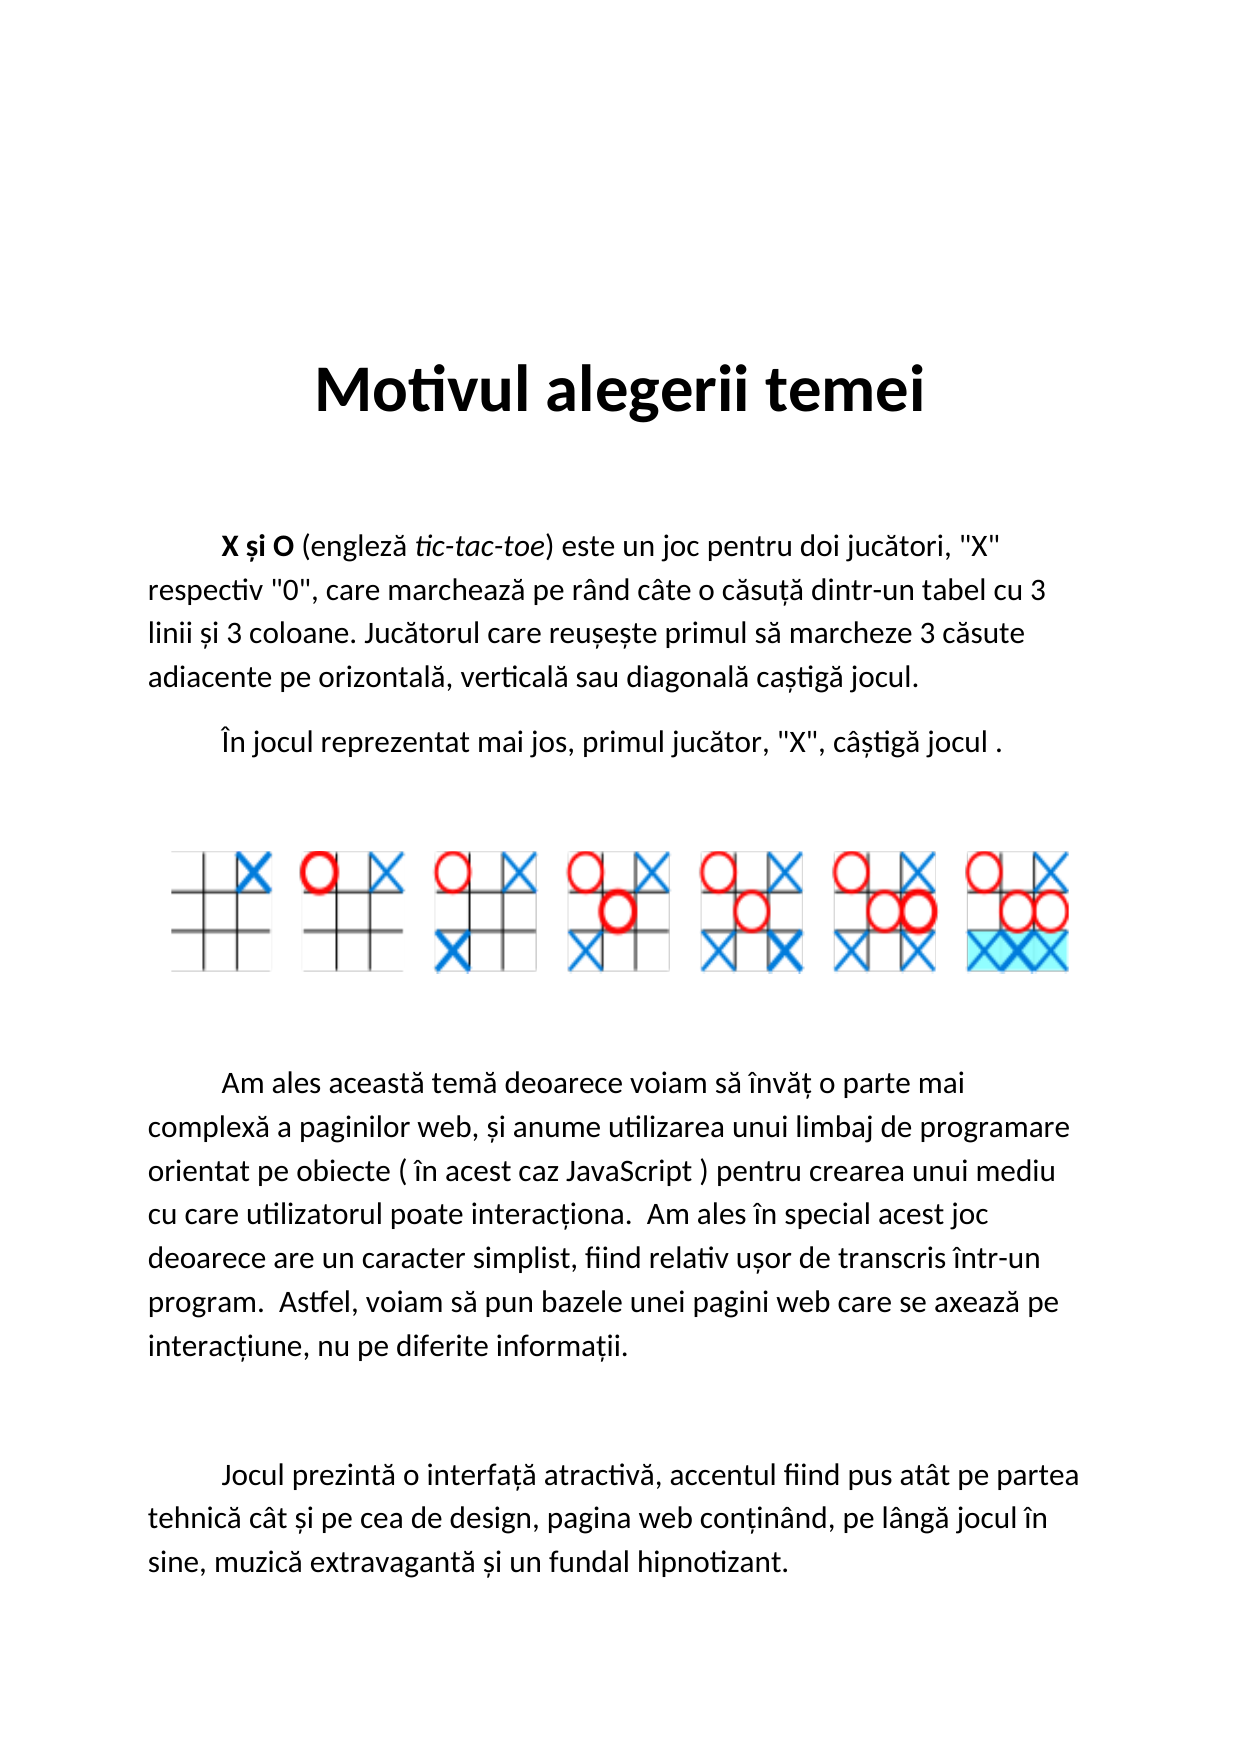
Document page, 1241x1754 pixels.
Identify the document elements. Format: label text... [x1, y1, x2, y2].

picture [171, 851, 1069, 974]
text X și O (engleză tic-tac-toe) este un joc pentru doi jucători, "X" respectiv "0", care marchează pe rând câte o căsuță dintr-un tabel cu 3 linii și 3 coloane. Jucătorul care reușește primul să marcheze 3 căsute adiacente pe orizontală, verticală sau diagonală caștigă jocul. [148, 526, 1093, 695]
text În jocul reprezentat mai jos, primul jucător, "X", câștigă jocul . [148, 722, 1093, 760]
text Motivul alegerii temei [148, 347, 1093, 428]
text Am ales această temă deoarece voiam să învăț o parte mai complexă a paginilor web, și anume utilizarea unui limbaj de programare orientat pe obiecte ( în acest caz JavaScript ) pentru crearea unui mediu cu care utilizatorul poate interacționa. Am ales în special acest joc deoarece are un caracter simplist, fiind relativ ușor de transcris într-un program. Astfel, voiam să pun bazele unei pagini web care se axează pe interacțiune, nu pe diferite informații. [148, 1063, 1093, 1364]
text Jocul prezintă o interfață atractivă, accentul fiind pus atât pe partea tehnică cât și pe cea de design, pagina web conținând, pe lângă jocul în sine, muzică extravagantă și un fundal hipnotizant. [148, 1455, 1093, 1580]
